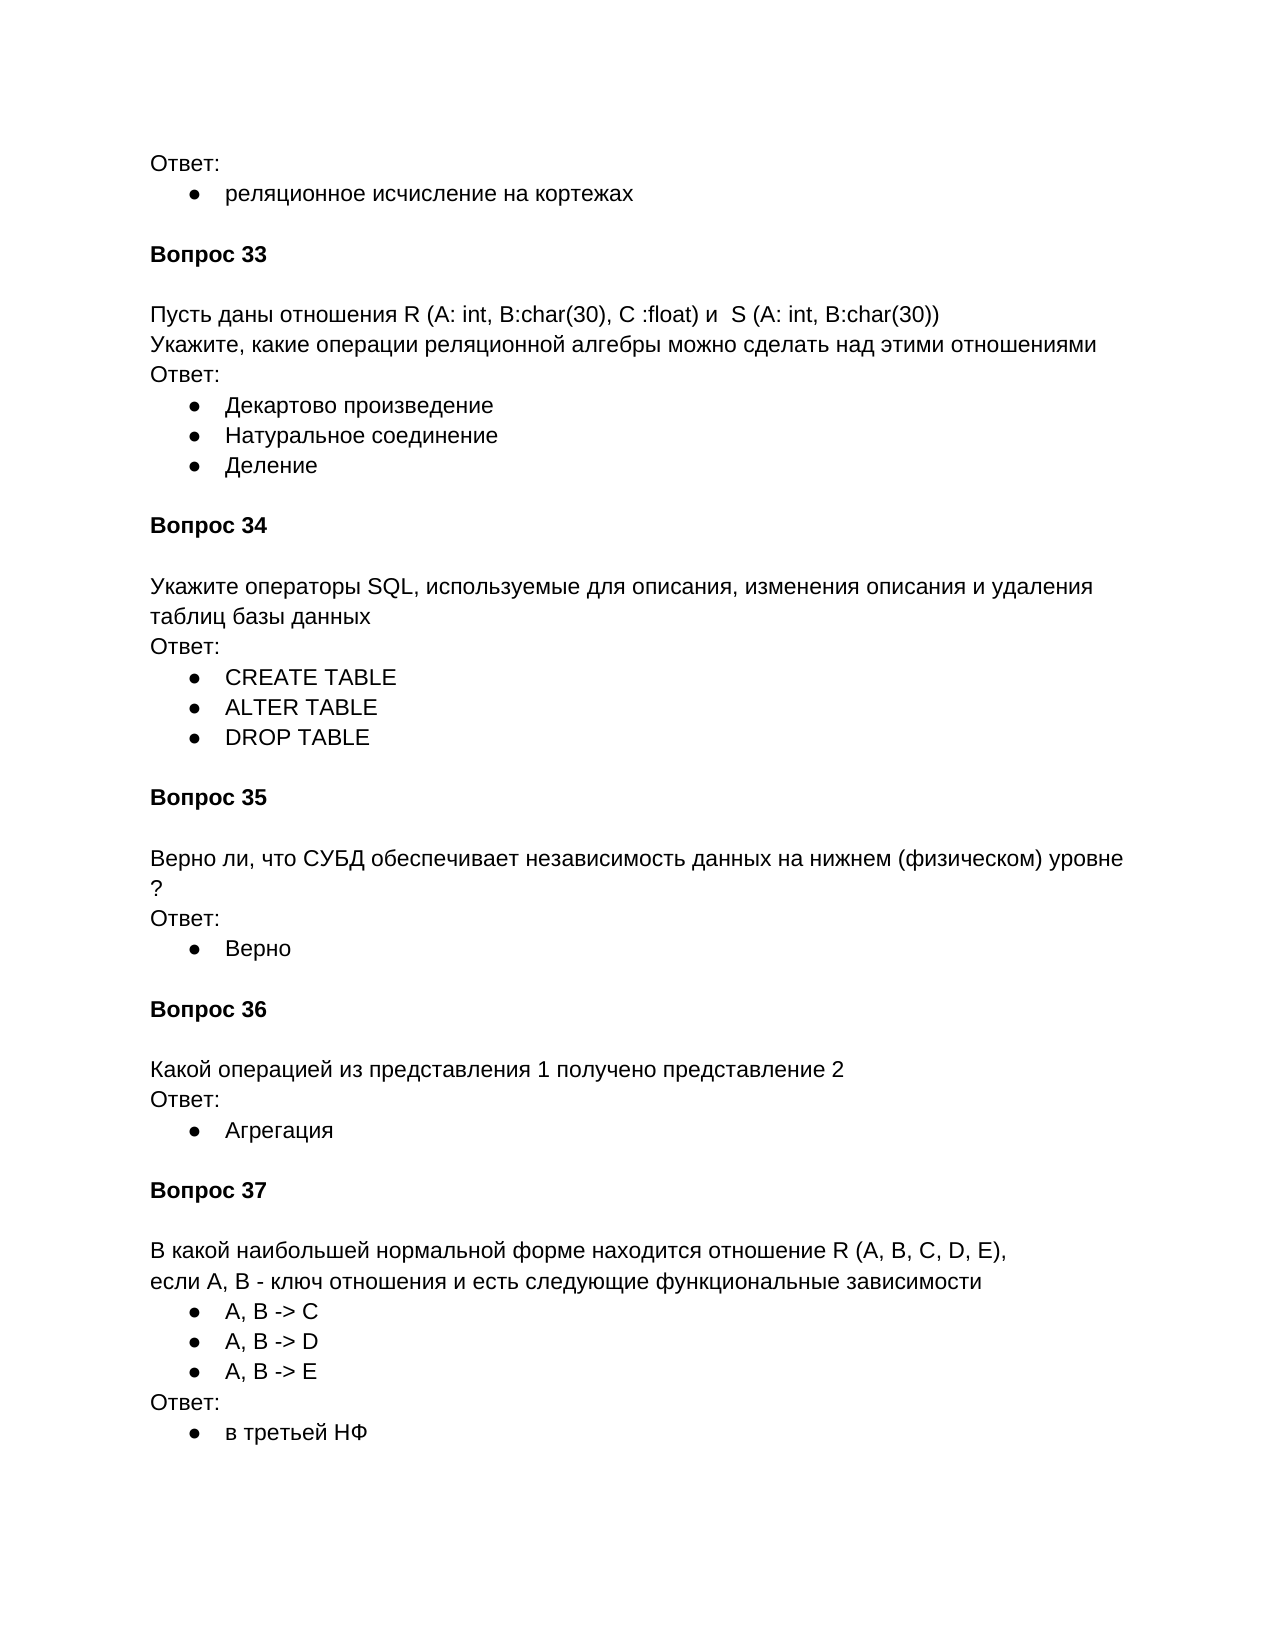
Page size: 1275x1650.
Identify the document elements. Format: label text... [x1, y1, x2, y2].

list в третьей НФ [187, 1419, 1125, 1445]
text Ответ: [150, 905, 1125, 932]
text Вопрос 34 [150, 512, 1125, 539]
text Ответ: [150, 633, 1125, 660]
text Ответ: [150, 361, 1125, 388]
text Укажите операторы SQL, используемые для описания, изменения описания и удаления таблиц базы данных [150, 573, 1125, 629]
text Вопрос 37 [150, 1177, 1125, 1203]
text Укажите, какие операции реляционной алгебры можно сделать над этими отношениями [150, 331, 1125, 358]
text Пусть даны отношения R (А: int, В:char(30), С :float) и S (А: int, В:char(30)) [150, 301, 1125, 327]
list А, В -> E [187, 1358, 1125, 1385]
list CREATE TABLE [187, 663, 1125, 690]
text Какой операцией из представления 1 получено представление 2 [150, 1056, 1125, 1083]
list ALTER TABLE [187, 694, 1125, 720]
text Вопрос 36 [150, 996, 1125, 1022]
text Верно ли, что СУБД обеспечивает независимость данных на нижнем (физическом) уровне ? [150, 845, 1125, 901]
text Вопрос 33 [150, 241, 1125, 267]
list Агрегация [187, 1117, 1125, 1143]
list реляционное исчисление на кортежах [187, 180, 1125, 207]
list Верно [187, 935, 1125, 962]
text Вопрос 35 [150, 784, 1125, 811]
text если А, В - ключ отношения и есть следующие функциональные зависимости [150, 1268, 1125, 1294]
text В какой наибольшей нормальной форме находится отношение R (A, B, C, D, E), [150, 1237, 1125, 1264]
list Натуральное соединение [187, 422, 1125, 448]
list Деление [187, 452, 1125, 478]
list А, В -> С [187, 1298, 1125, 1324]
list Декартово произведение [187, 392, 1125, 418]
text Ответ: [150, 1086, 1125, 1113]
list А, В -> D [187, 1328, 1125, 1354]
text Ответ: [150, 1388, 1125, 1415]
list DROP TABLE [187, 724, 1125, 750]
text Ответ: [150, 150, 1125, 176]
